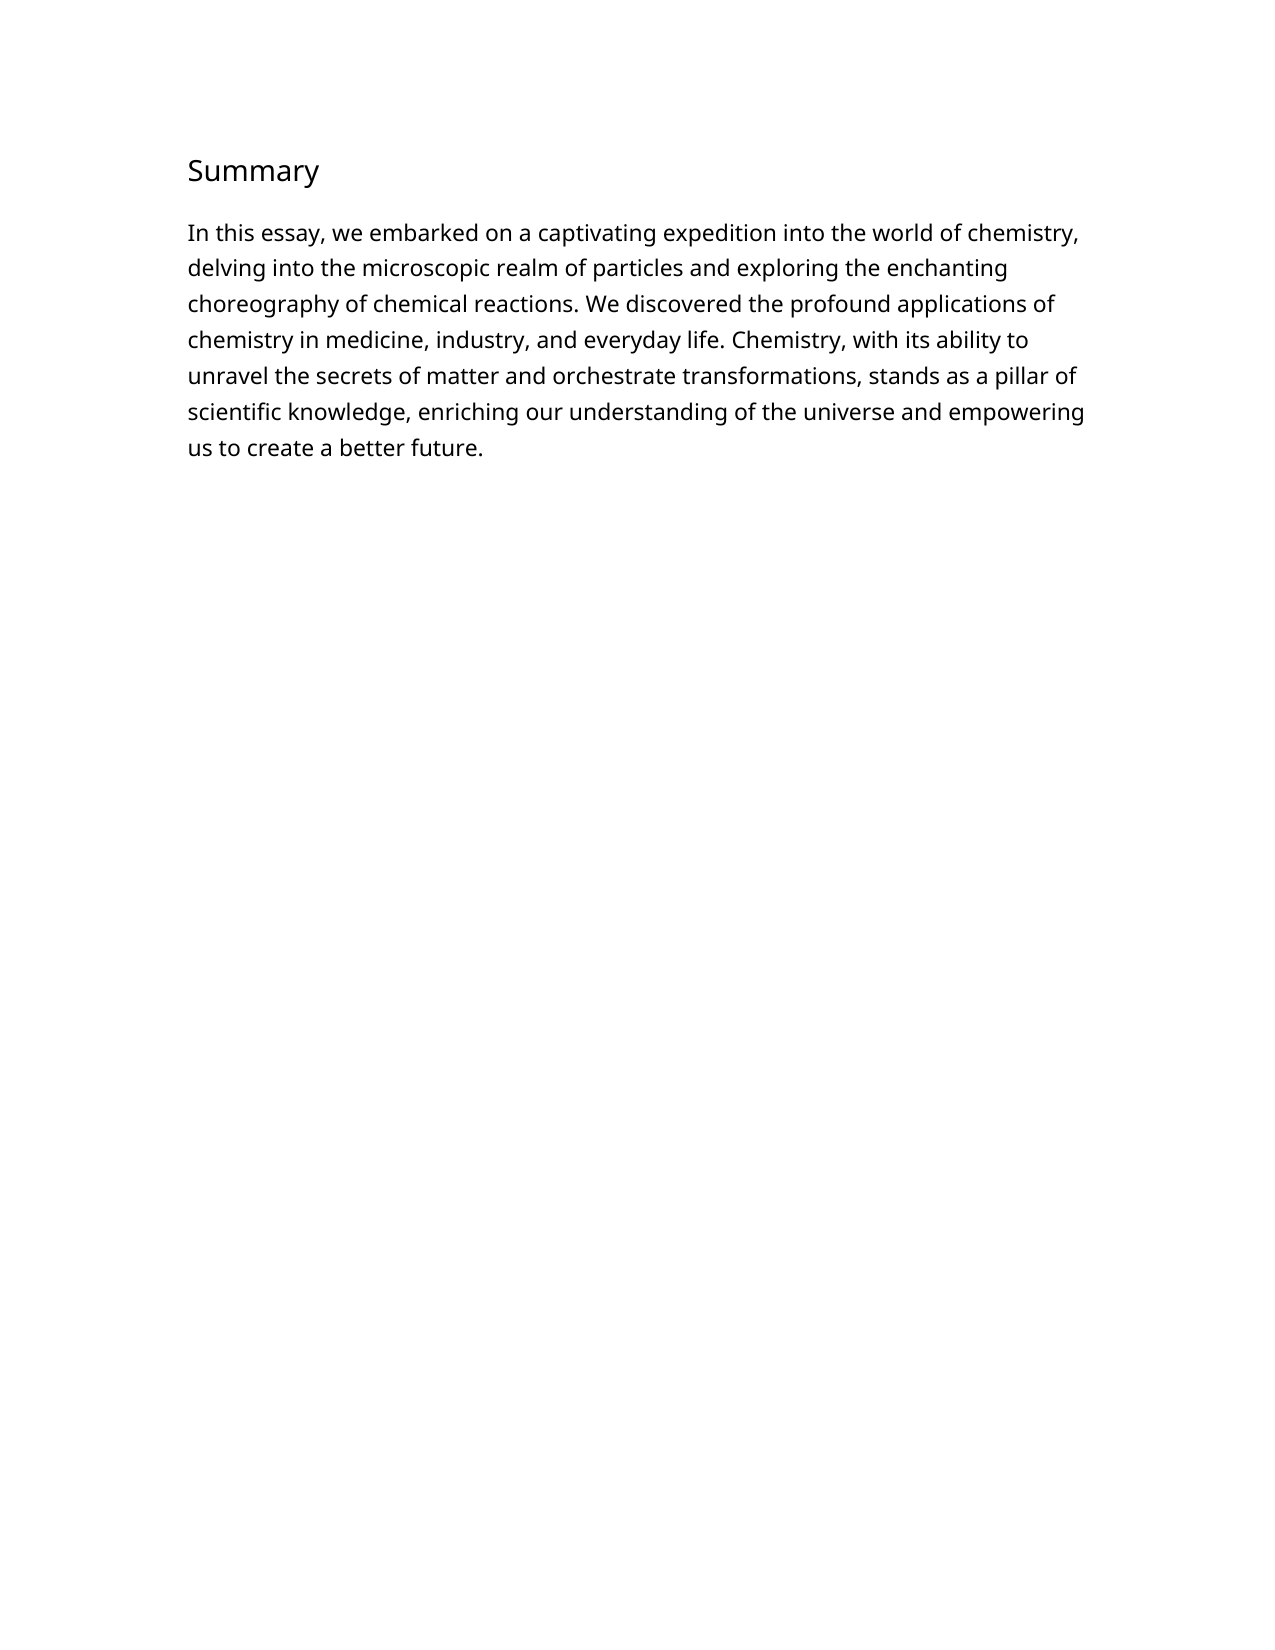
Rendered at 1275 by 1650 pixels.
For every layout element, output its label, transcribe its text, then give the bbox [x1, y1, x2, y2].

text In this essay, we embarked on a captivating expedition into the world of chemistry, delving into the microscopic realm of particles and exploring the enchanting choreography of chemical reactions. We discovered the profound applications of chemistry in medicine, industry, and everyday life. Chemistry, with its ability to unravel the secrets of matter and orchestrate transformations, stands as a pillar of scientific knowledge, enriching our understanding of the universe and empowering us to create a better future. [187, 216, 1087, 463]
text Summary [187, 150, 1087, 190]
